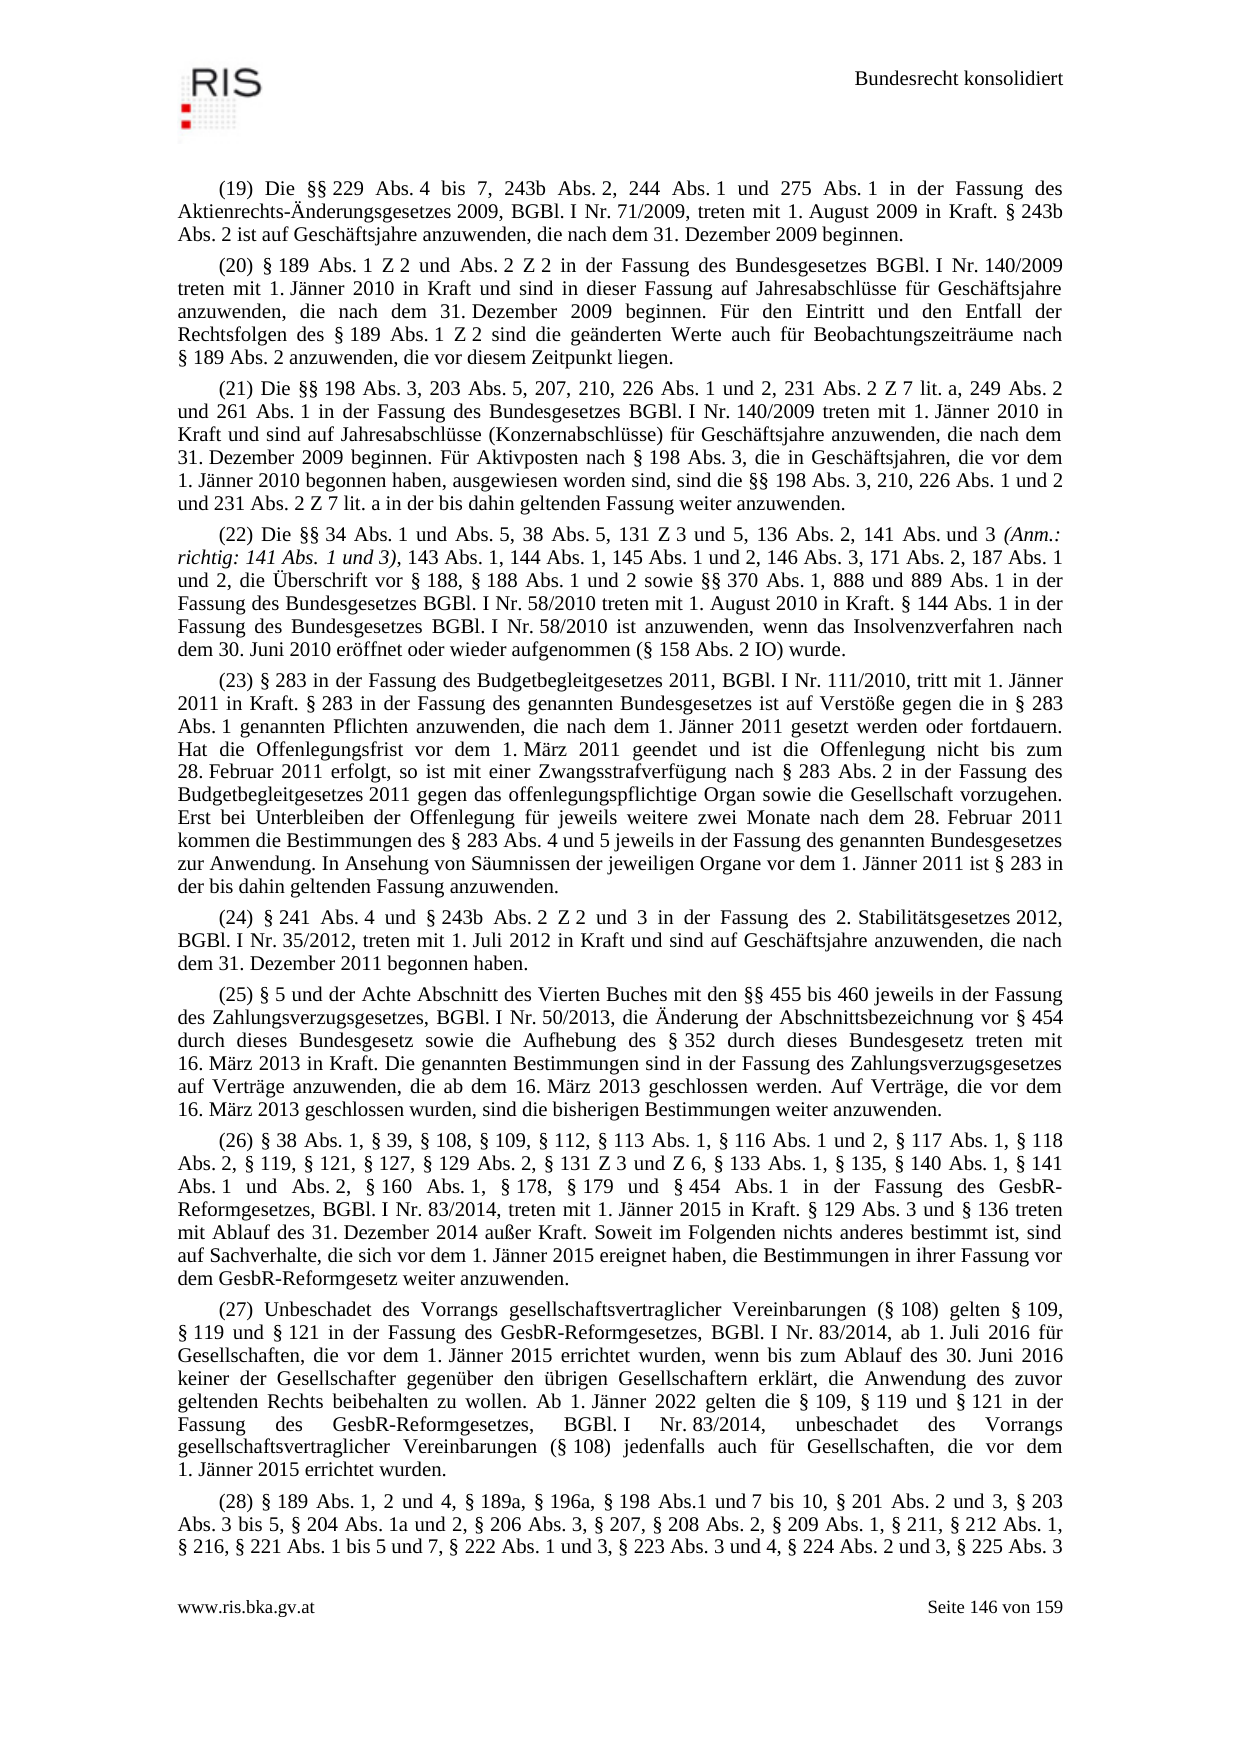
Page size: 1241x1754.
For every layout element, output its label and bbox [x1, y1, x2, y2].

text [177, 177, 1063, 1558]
picture [177, 57, 264, 144]
